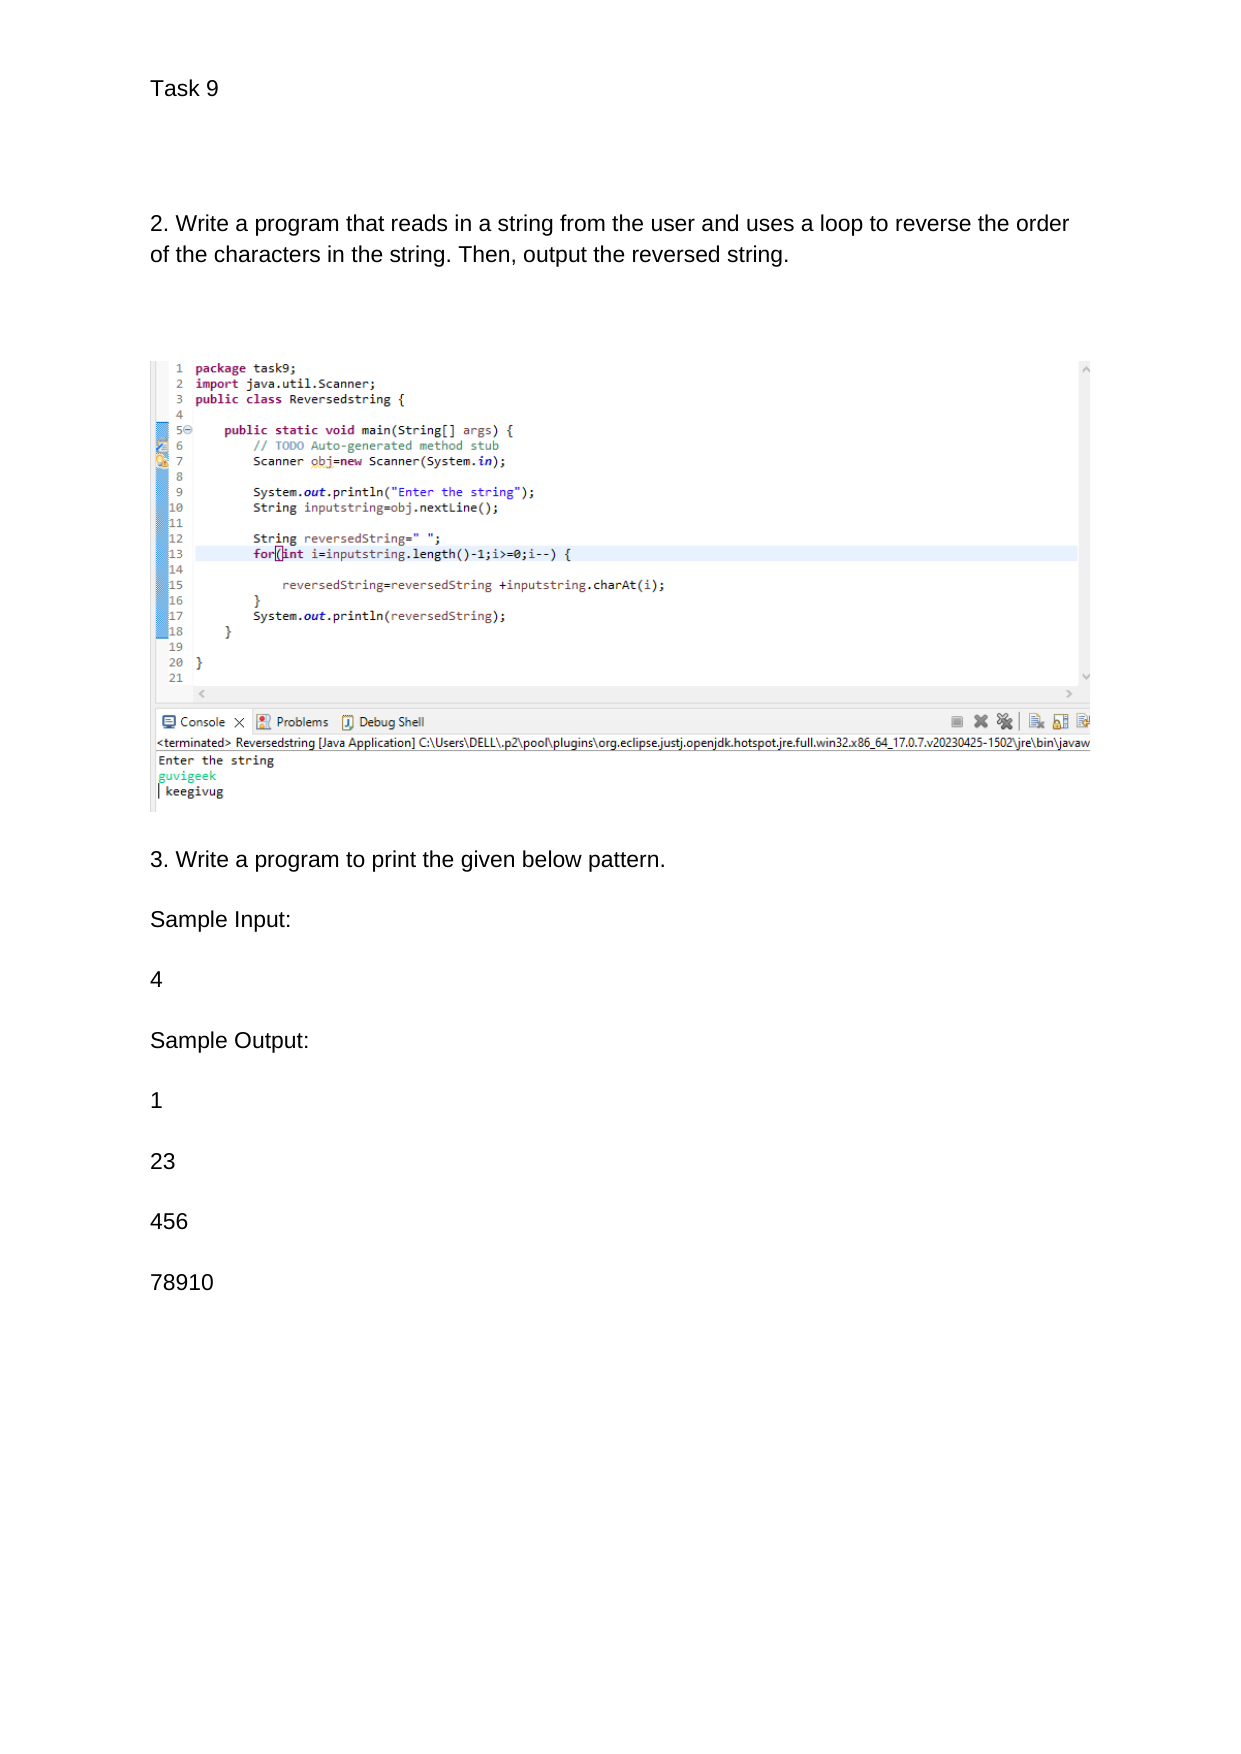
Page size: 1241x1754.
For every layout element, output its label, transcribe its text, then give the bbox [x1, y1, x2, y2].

picture [150, 361, 1091, 812]
text 78910 [150, 1268, 1090, 1295]
text Sample Input: [150, 906, 1090, 932]
text 456 [150, 1208, 1090, 1234]
text 1 [150, 1087, 1090, 1113]
text Sample Output: [150, 1027, 1090, 1053]
text 3. Write a program to print the given below pattern. [150, 846, 1090, 872]
text 23 [150, 1148, 1090, 1174]
text 2. Write a program that reads in a string from the user and uses a loop to reverse the order of the characters in the string. Then, output the reversed string. [150, 210, 1090, 267]
text 4 [150, 966, 1090, 993]
